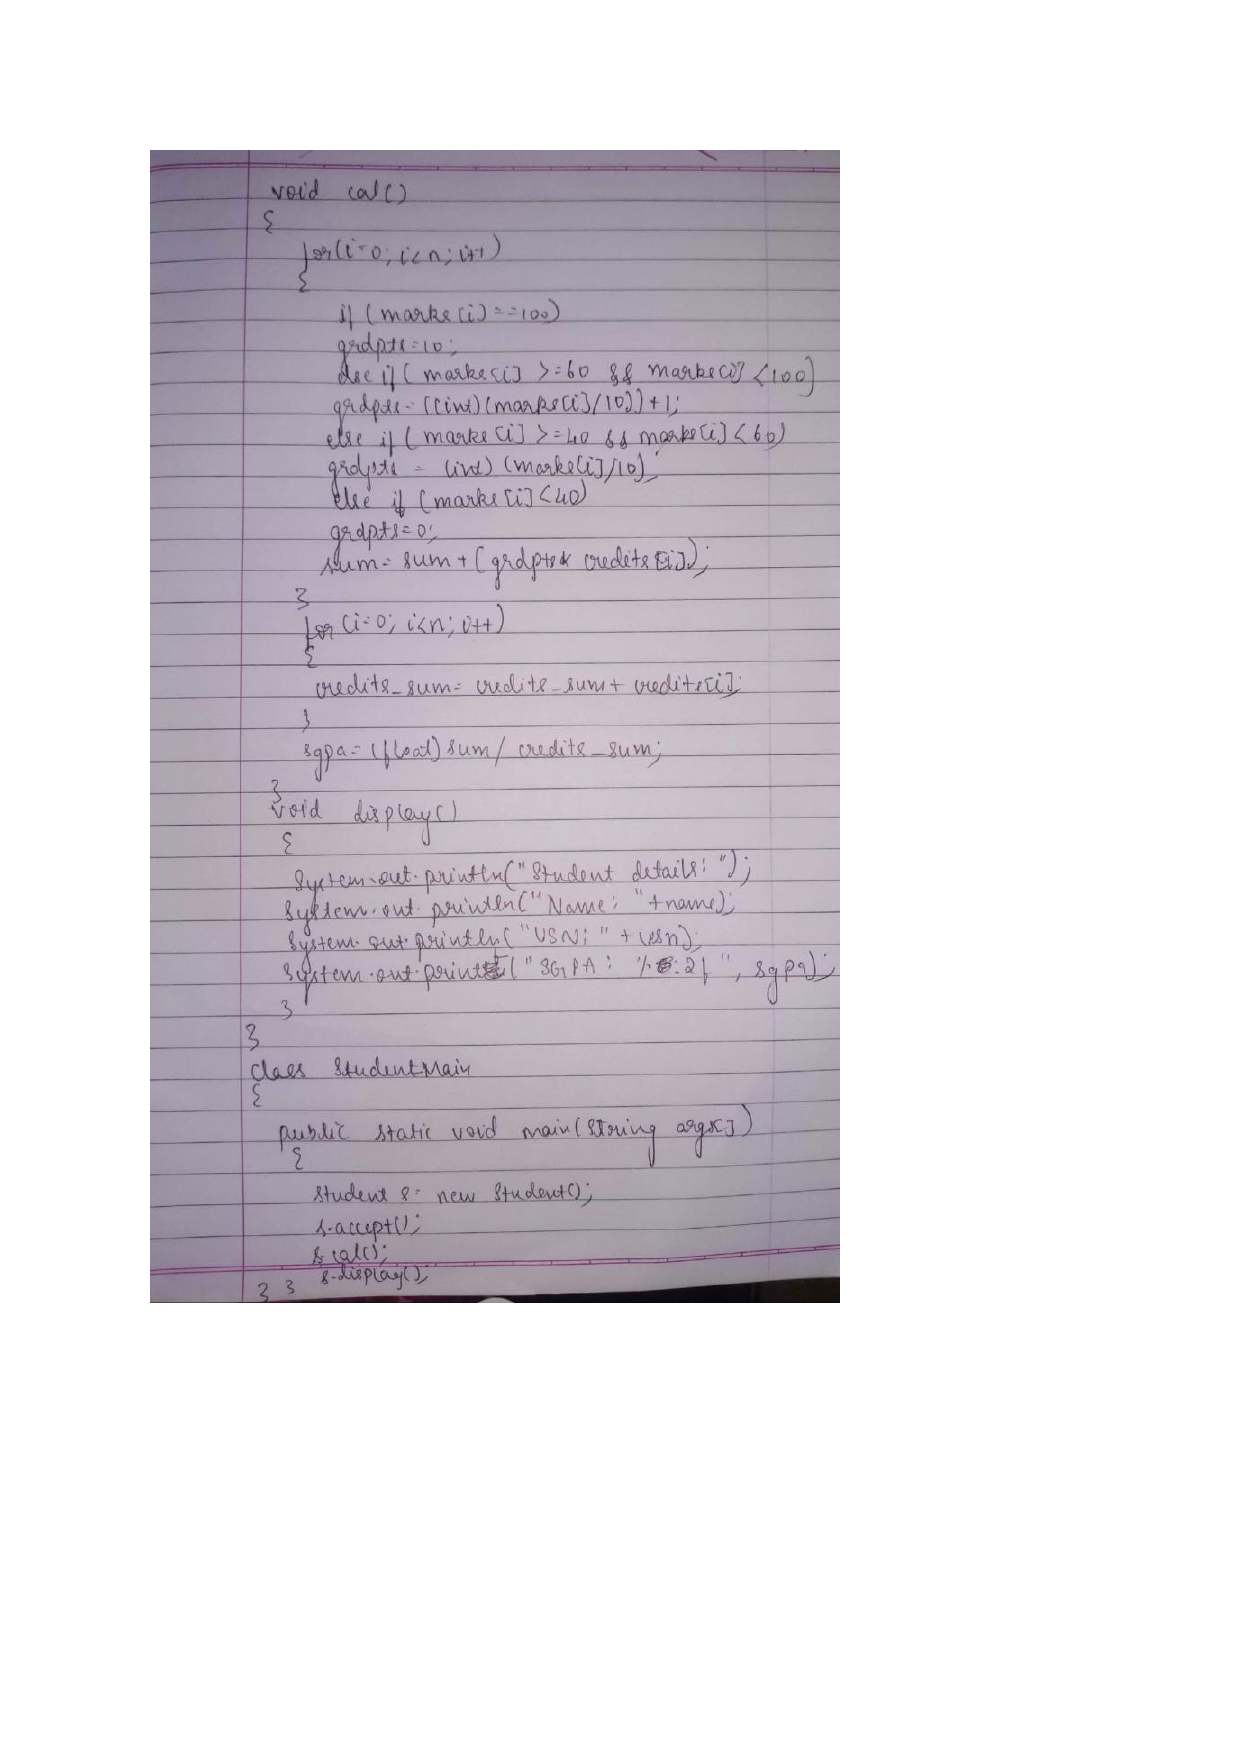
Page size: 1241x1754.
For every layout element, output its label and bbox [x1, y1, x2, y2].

picture [150, 150, 840, 1303]
